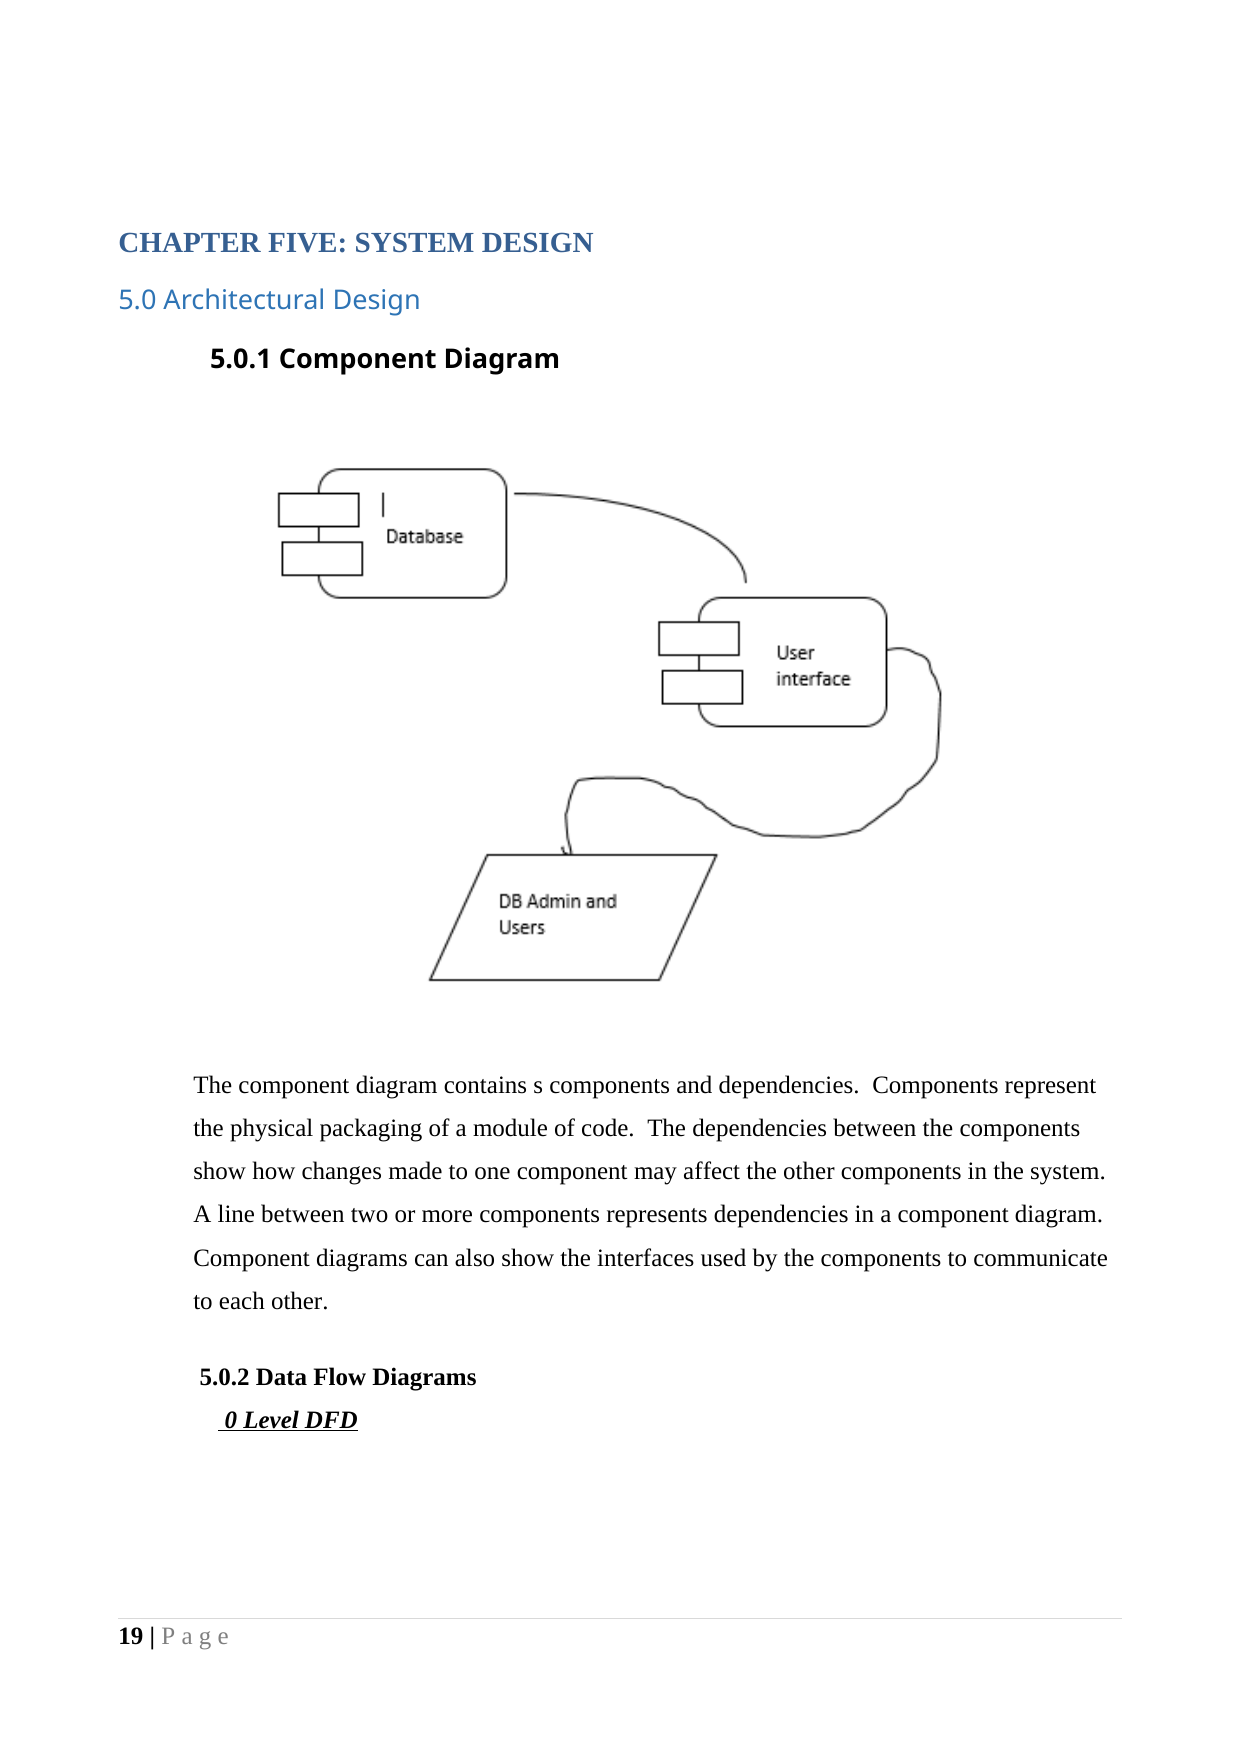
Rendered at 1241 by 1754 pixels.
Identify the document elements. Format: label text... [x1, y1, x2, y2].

subtitle 5.0.1 Component Diagram [118, 339, 1122, 376]
subtitle CHAPTER FIVE: SYSTEM DESIGN [118, 226, 1122, 259]
subtitle 5.0.2 Data Flow Diagrams [118, 1362, 1122, 1391]
subtitle The component diagram contains s components and dependencies. Components represent the physical packaging of a module of code. The dependencies between the components show how changes made to one component may affect the other components in the system. A line between two or more components represents dependencies in a component diagram. Component diagrams can also show the interfaces used by the components to communicate to each other. [193, 1070, 1122, 1314]
text 0 Level DFD [118, 1405, 1122, 1434]
subtitle 5.0 Architectural Design [118, 280, 1122, 317]
picture [268, 427, 1011, 1023]
